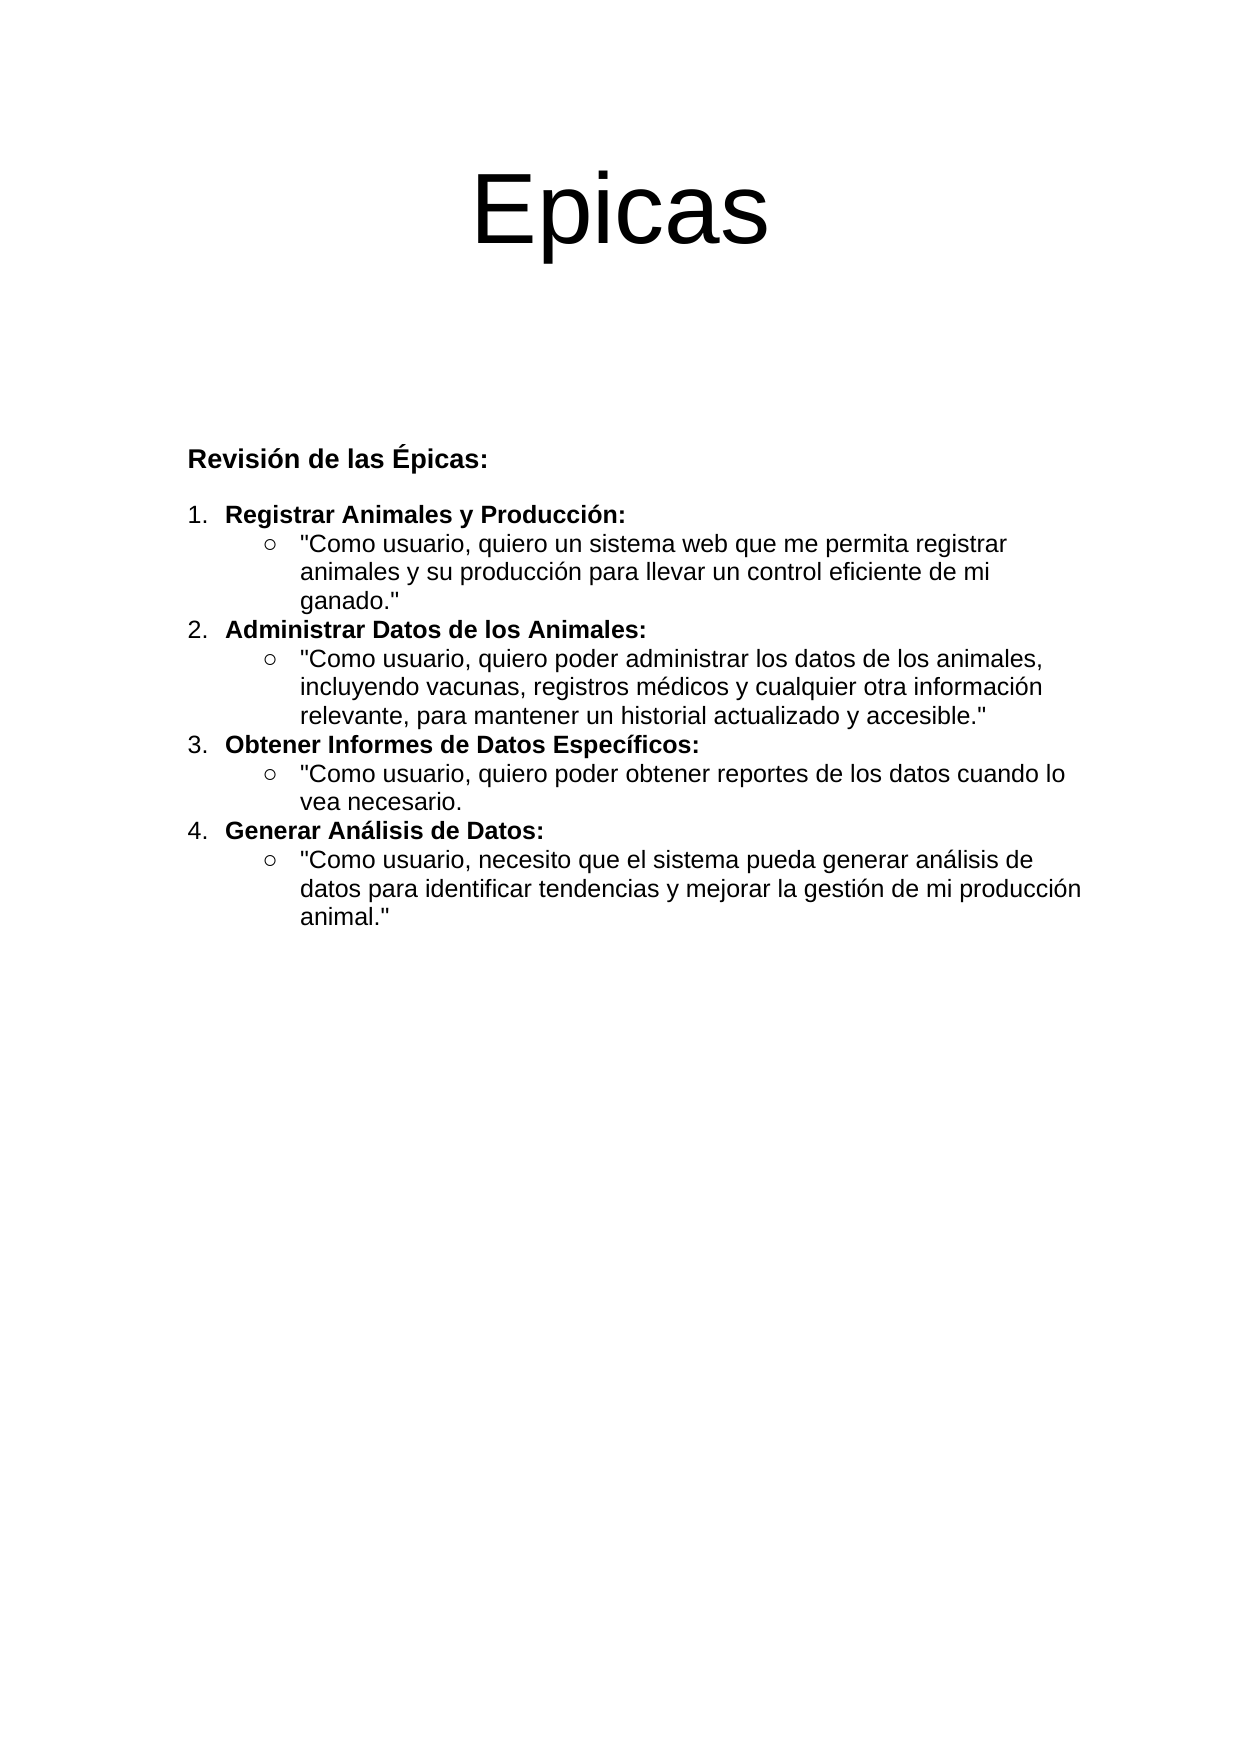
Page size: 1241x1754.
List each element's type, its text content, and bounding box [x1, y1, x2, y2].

list Registrar Animales y Producción: [187, 500, 1090, 528]
list "Como usuario, quiero poder obtener reportes de los datos cuando lo vea necesario. [262, 758, 1090, 816]
list Obtener Informes de Datos Específicos: [187, 730, 1090, 758]
list "Como usuario, quiero poder administrar los datos de los animales, incluyendo vacunas, registros médicos y cualquier otra información relevante, para mantener un historial actualizado y accesible." [262, 643, 1090, 730]
list Generar Análisis de Datos: [187, 816, 1090, 845]
list "Como usuario, necesito que el sistema pueda generar análisis de datos para identificar tendencias y mejorar la gestión de mi producción animal." [262, 845, 1090, 931]
list "Como usuario, quiero un sistema web que me permita registrar animales y su producción para llevar un control eficiente de mi ganado." [262, 528, 1090, 615]
subtitle Revisión de las Épicas: [187, 443, 1090, 475]
list Administrar Datos de los Animales: [187, 615, 1090, 643]
text Epicas [150, 150, 1090, 265]
